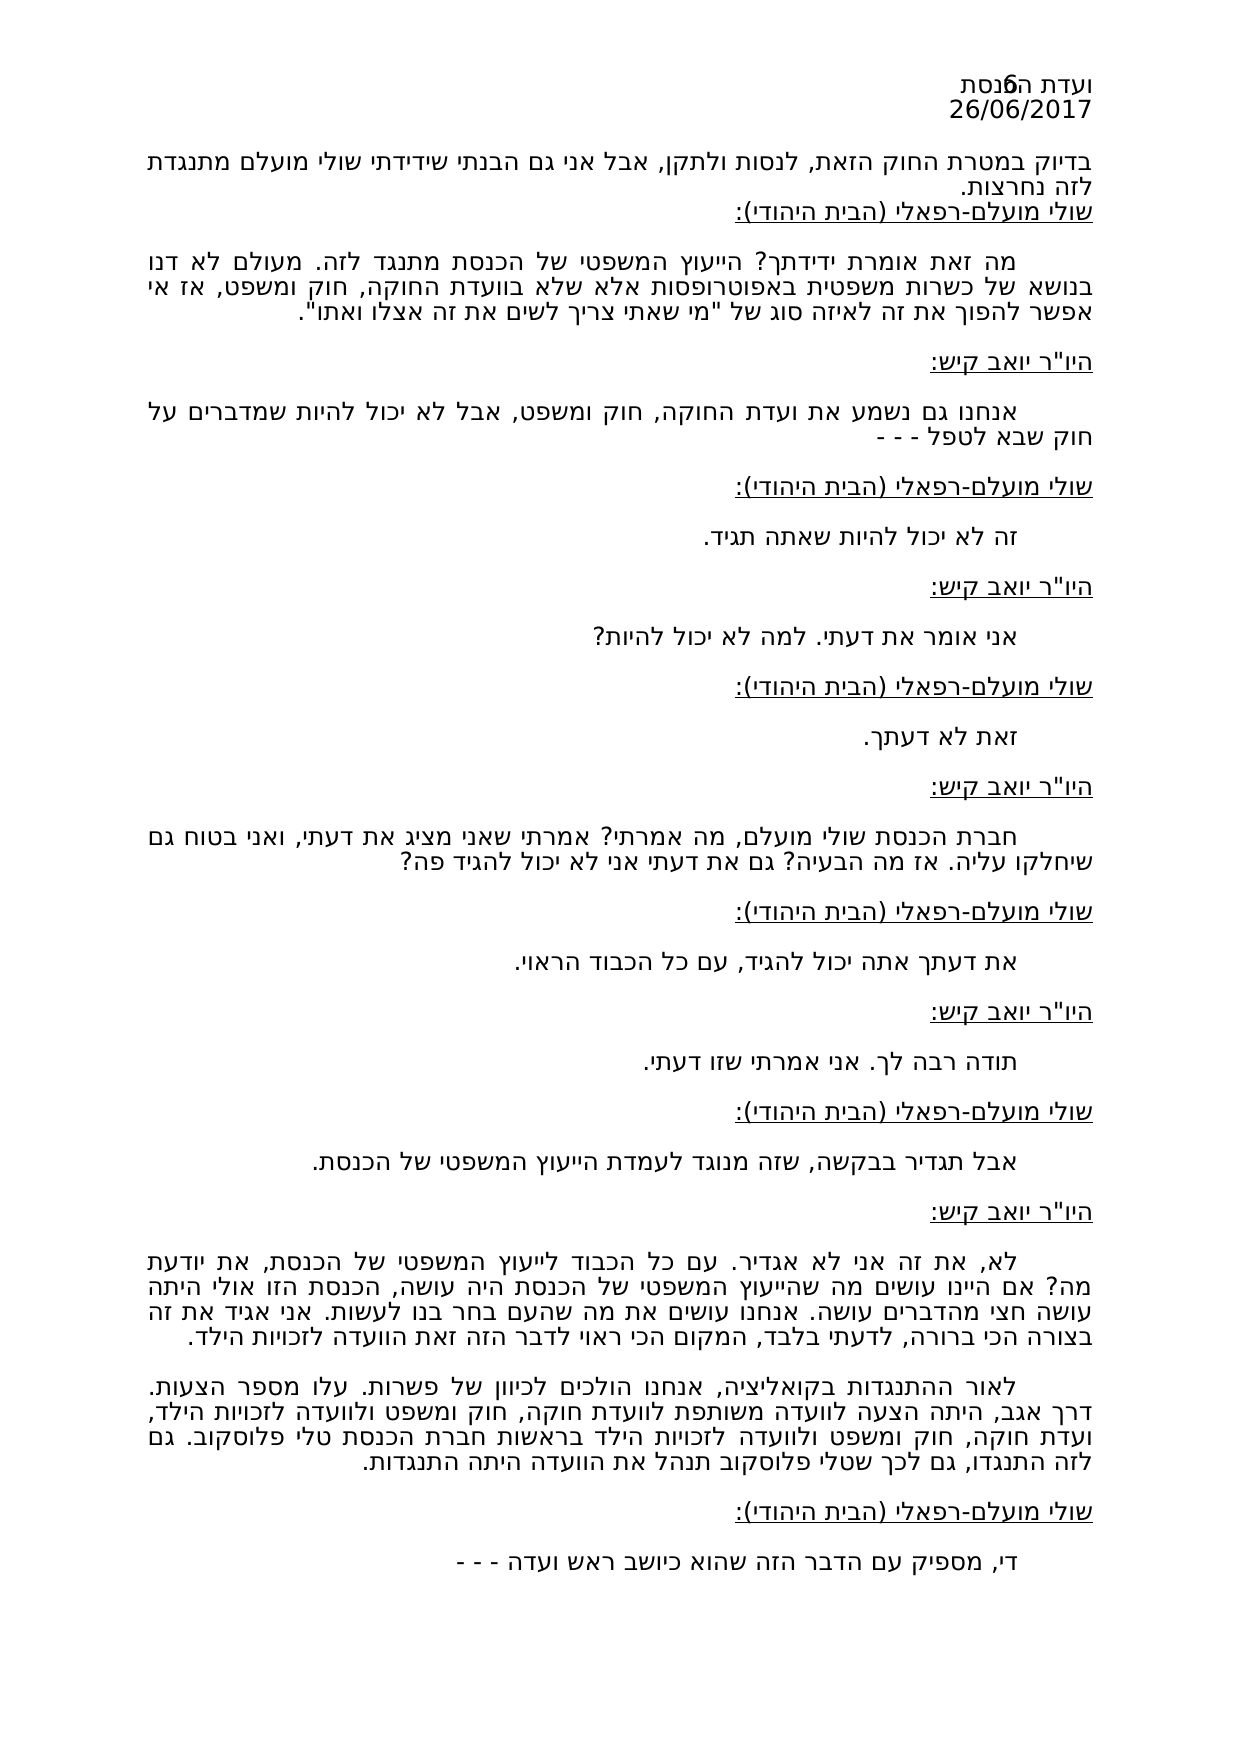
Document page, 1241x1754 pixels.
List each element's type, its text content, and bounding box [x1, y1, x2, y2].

text זה לא יכול להיות שאתה תגיד. [147, 525, 1093, 550]
text אני אומר את דעתי. למה לא יכול להיות? [147, 625, 1093, 650]
text תודה רבה לך. אני אמרתי שזו דעתי. [147, 1050, 1093, 1075]
text מה זאת אומרת ידידתך? הייעוץ המשפטי של הכנסת מתנגד לזה. מעולם לא דנו בנושא של כשרות משפטית באפוטרופסות אלא שלא בוועדת החוקה, חוק ומשפט, אז אי אפשר להפוך את זה לאיזה סוג של "מי שאתי צריך לשים את זה אצלו ואתו". [147, 250, 1093, 325]
text שולי מועלם-רפאלי (הבית היהודי): [147, 1100, 1093, 1125]
text שולי מועלם-רפאלי (הבית היהודי): [147, 475, 1093, 500]
text זאת לא דעתך. [147, 725, 1093, 750]
text לא, את זה אני לא אגדיר. עם כל הכבוד לייעוץ המשפטי של הכנסת, את יודעת מה? אם היינו עושים מה שהייעוץ המשפטי של הכנסת היה עושה, הכנסת הזו אולי היתה עושה חצי מהדברים עושה. אנחנו עושים את מה שהעם בחר בנו לעשות. אני אגיד את זה בצורה הכי ברורה, לדעתי בלבד, המקום הכי ראוי לדבר הזה זאת הוועדה לזכויות הילד. [147, 1250, 1093, 1350]
text שולי מועלם-רפאלי (הבית היהודי): [147, 1500, 1093, 1525]
text את דעתך אתה יכול להגיד, עם כל הכבוד הראוי. [147, 950, 1093, 975]
text היו"ר יואב קיש: [147, 1200, 1093, 1225]
text שולי מועלם-רפאלי (הבית היהודי): [147, 900, 1093, 925]
text אנחנו גם נשמע את ועדת החוקה, חוק ומשפט, אבל לא יכול להיות שמדברים על חוק שבא לטפל - - - [147, 400, 1093, 450]
text שולי מועלם-רפאלי (הבית היהודי): [147, 200, 1093, 225]
text שולי מועלם-רפאלי (הבית היהודי): [147, 675, 1093, 700]
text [147, 150, 1093, 200]
text חברת הכנסת שולי מועלם, מה אמרתי? אמרתי שאני מציג את דעתי, ואני בטוח גם שיחלקו עליה. אז מה הבעיה? גם את דעתי אני לא יכול להגיד פה? [147, 825, 1093, 875]
text אבל תגדיר בבקשה, שזה מנוגד לעמדת הייעוץ המשפטי של הכנסת. [147, 1150, 1093, 1175]
text היו"ר יואב קיש: [147, 575, 1093, 600]
text היו"ר יואב קיש: [147, 350, 1093, 375]
text די, מספיק עם הדבר הזה שהוא כיושב ראש ועדה - - - [147, 1550, 1093, 1575]
text היו"ר יואב קיש: [147, 775, 1093, 800]
text לאור ההתנגדות בקואליציה, אנחנו הולכים לכיוון של פשרות. עלו מספר הצעות. דרך אגב, היתה הצעה לוועדה משותפת לוועדת חוקה, חוק ומשפט ולוועדה לזכויות הילד, ועדת חוקה, חוק ומשפט ולוועדה לזכויות הילד בראשות חברת הכנסת טלי פלוסקוב. גם לזה התנגדו, גם לכך שטלי פלוסקוב תנהל את הוועדה היתה התנגדות. [147, 1375, 1093, 1475]
text היו"ר יואב קיש: [147, 1000, 1093, 1025]
